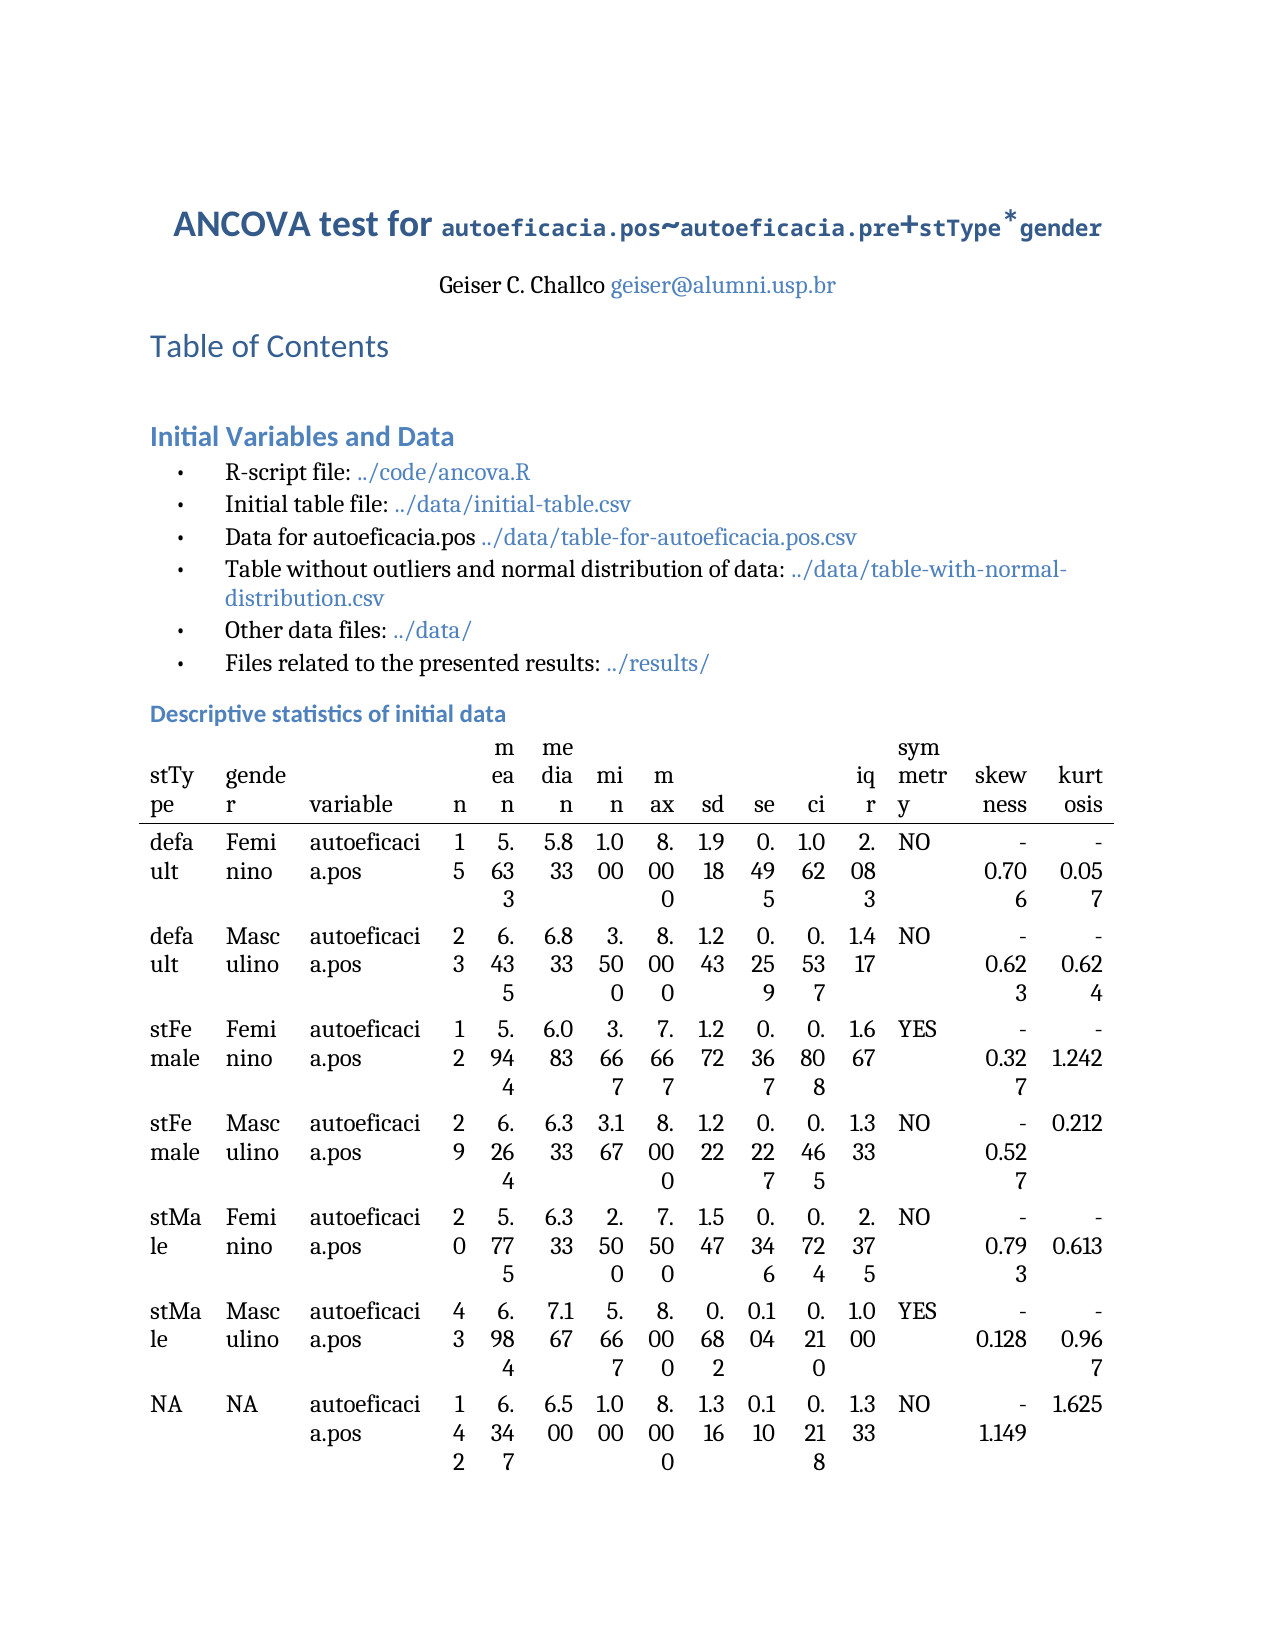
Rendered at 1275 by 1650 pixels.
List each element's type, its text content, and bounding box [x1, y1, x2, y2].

table_cell 0.212 [1038, 1105, 1114, 1199]
table_cell autoeficacia.pos [299, 1387, 441, 1480]
table_cell 3.167 [584, 1105, 635, 1199]
table_header max [635, 729, 685, 823]
table_cell Feminino [214, 824, 298, 918]
table_cell 0.210 [786, 1293, 836, 1387]
table_cell 8.000 [635, 824, 685, 918]
table_cell 6.333 [526, 1199, 584, 1293]
table_cell autoeficacia.pos [299, 918, 441, 1012]
table_cell 23 [441, 918, 475, 1012]
table_cell 1.417 [836, 918, 887, 1012]
list Initial table file: ../data/initial-table.csv [175, 490, 1125, 519]
table_cell 0.367 [736, 1012, 786, 1105]
table_header median [526, 729, 584, 823]
table_cell Feminino [214, 1199, 298, 1293]
table_cell 0.346 [736, 1199, 786, 1293]
table_cell 142 [441, 1387, 475, 1480]
table_cell -1.149 [963, 1387, 1038, 1480]
table_cell 5.944 [475, 1012, 526, 1105]
table_cell NO [887, 1105, 962, 1199]
table_cell 29 [441, 1105, 475, 1199]
table_cell -0.057 [1038, 824, 1114, 918]
table_cell 6.500 [526, 1387, 584, 1480]
table_cell 1.316 [685, 1387, 736, 1480]
table_cell YES [887, 1012, 962, 1105]
table_cell 7.167 [526, 1293, 584, 1387]
table_cell 12 [441, 1012, 475, 1105]
table_cell 0.218 [786, 1387, 836, 1480]
table_cell NO [887, 1387, 962, 1480]
table_cell 5.667 [584, 1293, 635, 1387]
table_cell 1.000 [836, 1293, 887, 1387]
table_cell 1.243 [685, 918, 736, 1012]
table_cell 6.333 [526, 1105, 584, 1199]
table_cell autoeficacia.pos [299, 1012, 441, 1105]
table_cell -0.624 [1038, 918, 1114, 1012]
table_header variable [299, 729, 441, 823]
table_cell 0.682 [685, 1293, 736, 1387]
table_cell 1.222 [685, 1105, 736, 1199]
table_header stType [139, 729, 214, 823]
table_cell autoeficacia.pos [299, 824, 441, 918]
table_header se [736, 729, 786, 823]
table_cell 0.110 [736, 1387, 786, 1480]
table_cell NA [214, 1387, 298, 1480]
table_cell 0.465 [786, 1105, 836, 1199]
table_cell 15 [441, 824, 475, 918]
list Files related to the presented results: ../results/ [175, 649, 1125, 677]
table_cell stFemale [139, 1012, 214, 1105]
table_cell -0.706 [963, 824, 1038, 918]
table_header ci [786, 729, 836, 823]
table_cell 8.000 [635, 1293, 685, 1387]
table_cell -0.623 [963, 918, 1038, 1012]
table_cell default [139, 824, 214, 918]
title ANCOVA test for autoeficacia.pos~autoeficacia.pre+stType*gender [150, 200, 1125, 246]
table_cell -0.613 [1038, 1199, 1114, 1293]
table_header mean [475, 729, 526, 823]
table_cell Feminino [214, 1012, 298, 1105]
table_cell 2.083 [836, 824, 887, 918]
table_header iqr [836, 729, 887, 823]
table_cell -0.128 [963, 1293, 1038, 1387]
table_cell 0.104 [736, 1293, 786, 1387]
table_cell Masculino [214, 1293, 298, 1387]
table_cell 1.000 [584, 1387, 635, 1480]
table_cell 1.272 [685, 1012, 736, 1105]
table_cell 20 [441, 1199, 475, 1293]
list Other data files: ../data/ [175, 616, 1125, 645]
table_cell 6.264 [475, 1105, 526, 1199]
subtitle Descriptive statistics of initial data [150, 698, 1125, 729]
table_cell 0.537 [786, 918, 836, 1012]
table_cell 3.500 [584, 918, 635, 1012]
table_cell stFemale [139, 1105, 214, 1199]
table_cell default [139, 918, 214, 1012]
table_cell Masculino [214, 1105, 298, 1199]
table_cell autoeficacia.pos [299, 1199, 441, 1293]
table_cell 1.333 [836, 1387, 887, 1480]
table_cell 3.667 [584, 1012, 635, 1105]
table_cell 6.984 [475, 1293, 526, 1387]
table_cell 8.000 [635, 1105, 685, 1199]
table_cell 6.083 [526, 1012, 584, 1105]
list R-script file: ../code/ancova.R [175, 457, 1125, 486]
subtitle Initial Variables and Data [150, 418, 1125, 454]
table_cell stMale [139, 1199, 214, 1293]
table_cell -0.527 [963, 1105, 1038, 1199]
table_cell 1.000 [584, 824, 635, 918]
table_cell 1.062 [786, 824, 836, 918]
table_cell 5.775 [475, 1199, 526, 1293]
table_cell NO [887, 918, 962, 1012]
table_cell 5.833 [526, 824, 584, 918]
table_cell -0.327 [963, 1012, 1038, 1105]
table_cell 0.724 [786, 1199, 836, 1293]
table_header skewness [963, 729, 1038, 823]
table_cell 0.227 [736, 1105, 786, 1199]
table_cell autoeficacia.pos [299, 1293, 441, 1387]
table_cell 0.259 [736, 918, 786, 1012]
table_cell 43 [441, 1293, 475, 1387]
table_header gender [214, 729, 298, 823]
table_cell 1.918 [685, 824, 736, 918]
table_cell YES [887, 1293, 962, 1387]
table_cell 0.808 [786, 1012, 836, 1105]
table_cell 6.347 [475, 1387, 526, 1480]
table_header symmetry [887, 729, 962, 823]
table_cell 6.833 [526, 918, 584, 1012]
table_cell 7.500 [635, 1199, 685, 1293]
table_cell 6.435 [475, 918, 526, 1012]
table_cell 2.375 [836, 1199, 887, 1293]
table_cell 1.625 [1038, 1387, 1114, 1480]
table_cell 1.547 [685, 1199, 736, 1293]
table_cell 2.500 [584, 1199, 635, 1293]
table_cell 1.667 [836, 1012, 887, 1105]
table_cell -0.793 [963, 1199, 1038, 1293]
list Data for autoeficacia.pos ../data/table-for-autoeficacia.pos.csv [175, 522, 1125, 551]
table_cell 8.000 [635, 918, 685, 1012]
table_cell stMale [139, 1293, 214, 1387]
text Geiser C. Challco geiser@alumni.usp.br [150, 271, 1125, 299]
table_header min [584, 729, 635, 823]
table_cell autoeficacia.pos [299, 1105, 441, 1199]
table_cell 7.667 [635, 1012, 685, 1105]
table_header kurtosis [1038, 729, 1114, 823]
table_cell 5.633 [475, 824, 526, 918]
table_cell NA [139, 1387, 214, 1480]
table_cell -1.242 [1038, 1012, 1114, 1105]
list Table without outliers and normal distribution of data: ../data/table-with-normal-distribution.csv [175, 555, 1125, 612]
table_cell Masculino [214, 918, 298, 1012]
table_cell -0.967 [1038, 1293, 1114, 1387]
table_cell 8.000 [635, 1387, 685, 1480]
table_cell NO [887, 1199, 962, 1293]
table_cell 0.495 [736, 824, 786, 918]
table_cell NO [887, 824, 962, 918]
table_header sd [685, 729, 736, 823]
table_cell 1.333 [836, 1105, 887, 1199]
table_header n [441, 729, 475, 823]
